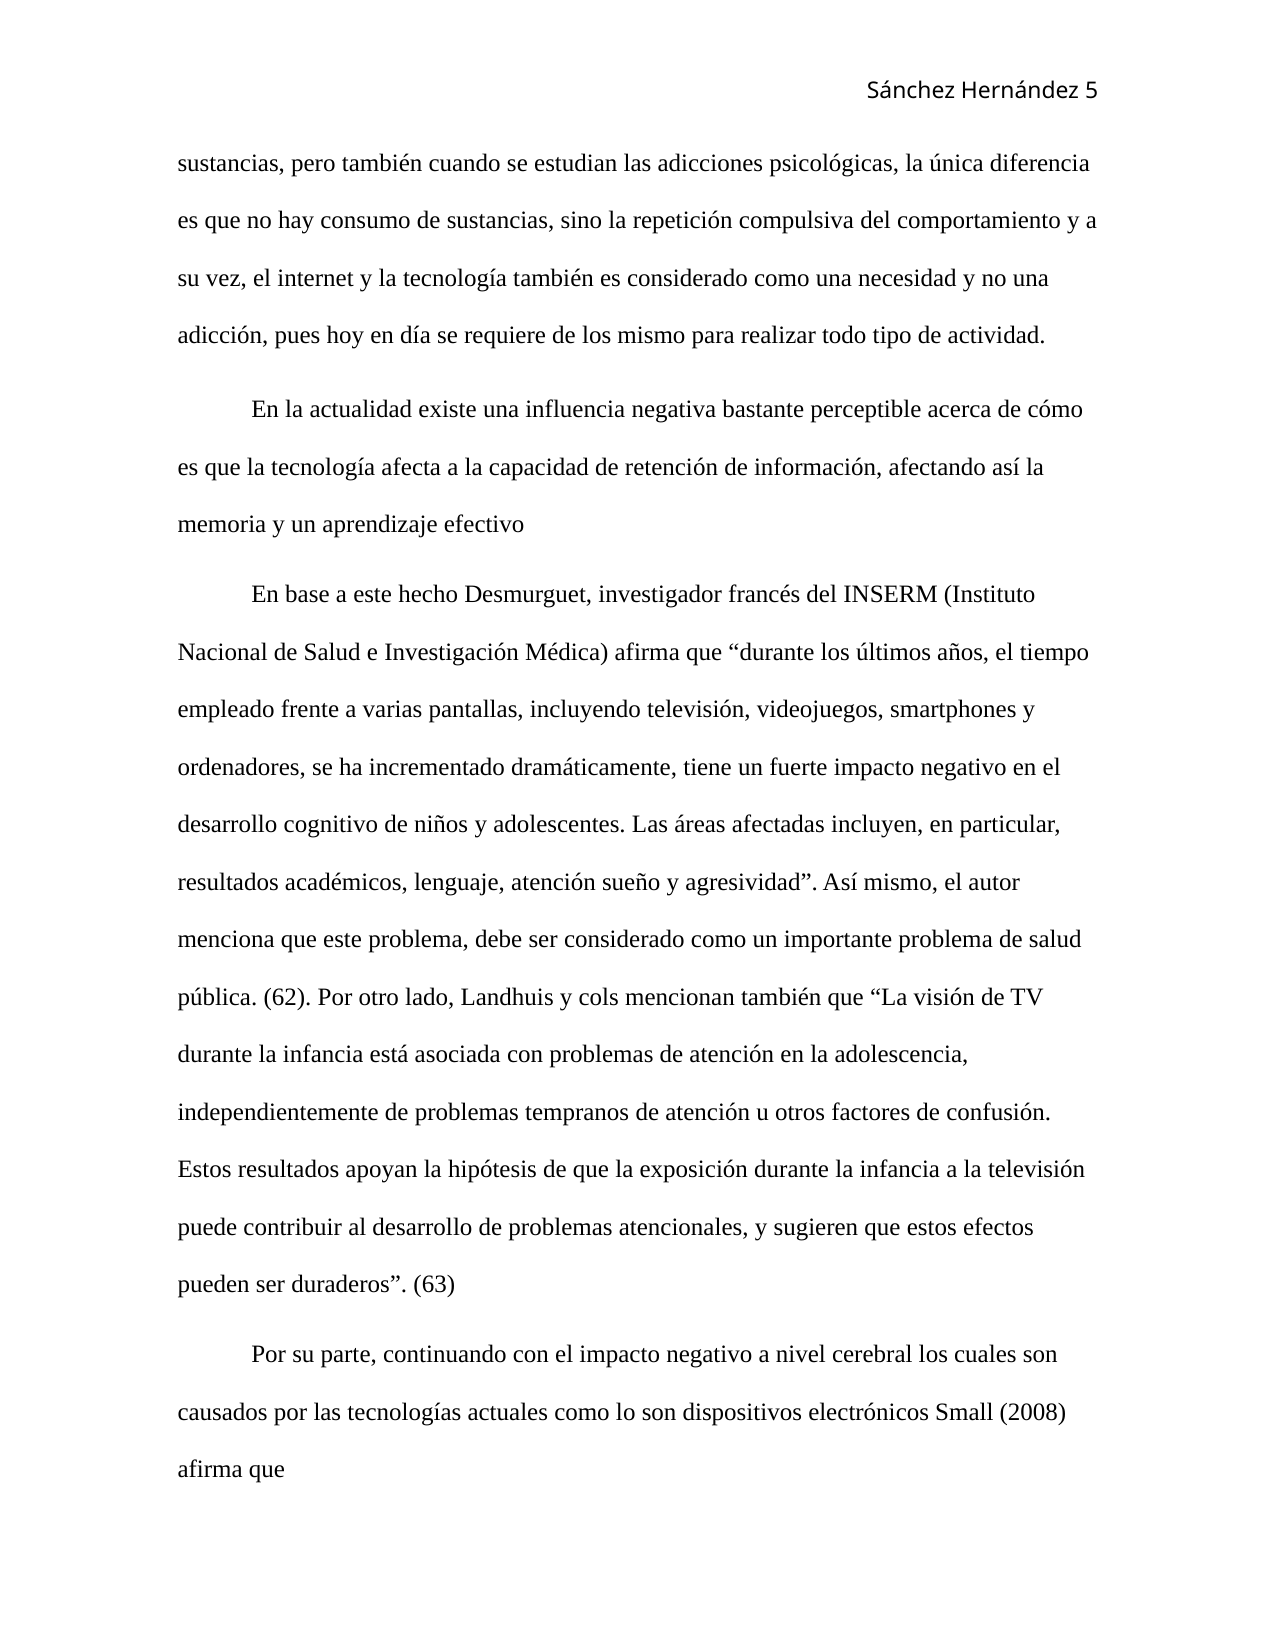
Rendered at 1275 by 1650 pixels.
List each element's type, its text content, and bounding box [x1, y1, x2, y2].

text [177, 148, 1098, 349]
text En la actualidad existe una influencia negativa bastante perceptible acerca de cómo es que la tecnología afecta a la capacidad de retención de información, afectando así la memoria y un aprendizaje efectivo [177, 394, 1098, 538]
text En base a este hecho Desmurguet, investigador francés del INSERM (Instituto Nacional de Salud e Investigación Médica) afirma que “durante los últimos años, el tiempo empleado frente a varias pantallas, incluyendo televisión, videojuegos, smartphones y ordenadores, se ha incrementado dramáticamente, tiene un fuerte impacto negativo en el desarrollo cognitivo de niños y adolescentes. Las áreas afectadas incluyen, en particular, resultados académicos, lenguaje, atención sueño y agresividad”. Así mismo, el autor menciona que este problema, debe ser considerado como un importante problema de salud pública. (62). Por otro lado, Landhuis y cols mencionan también que “La visión de TV durante la infancia está asociada con problemas de atención en la adolescencia, independientemente de problemas tempranos de atención u otros factores de confusión. Estos resultados apoyan la hipótesis de que la exposición durante la infancia a la televisión puede contribuir al desarrollo de problemas atencionales, y sugieren que estos efectos pueden ser duraderos”. (63) [177, 579, 1098, 1298]
text Por su parte, continuando con el impacto negativo a nivel cerebral los cuales son causados por las tecnologías actuales como lo son dispositivos electrónicos Small (2008) afirma que [177, 1339, 1098, 1483]
